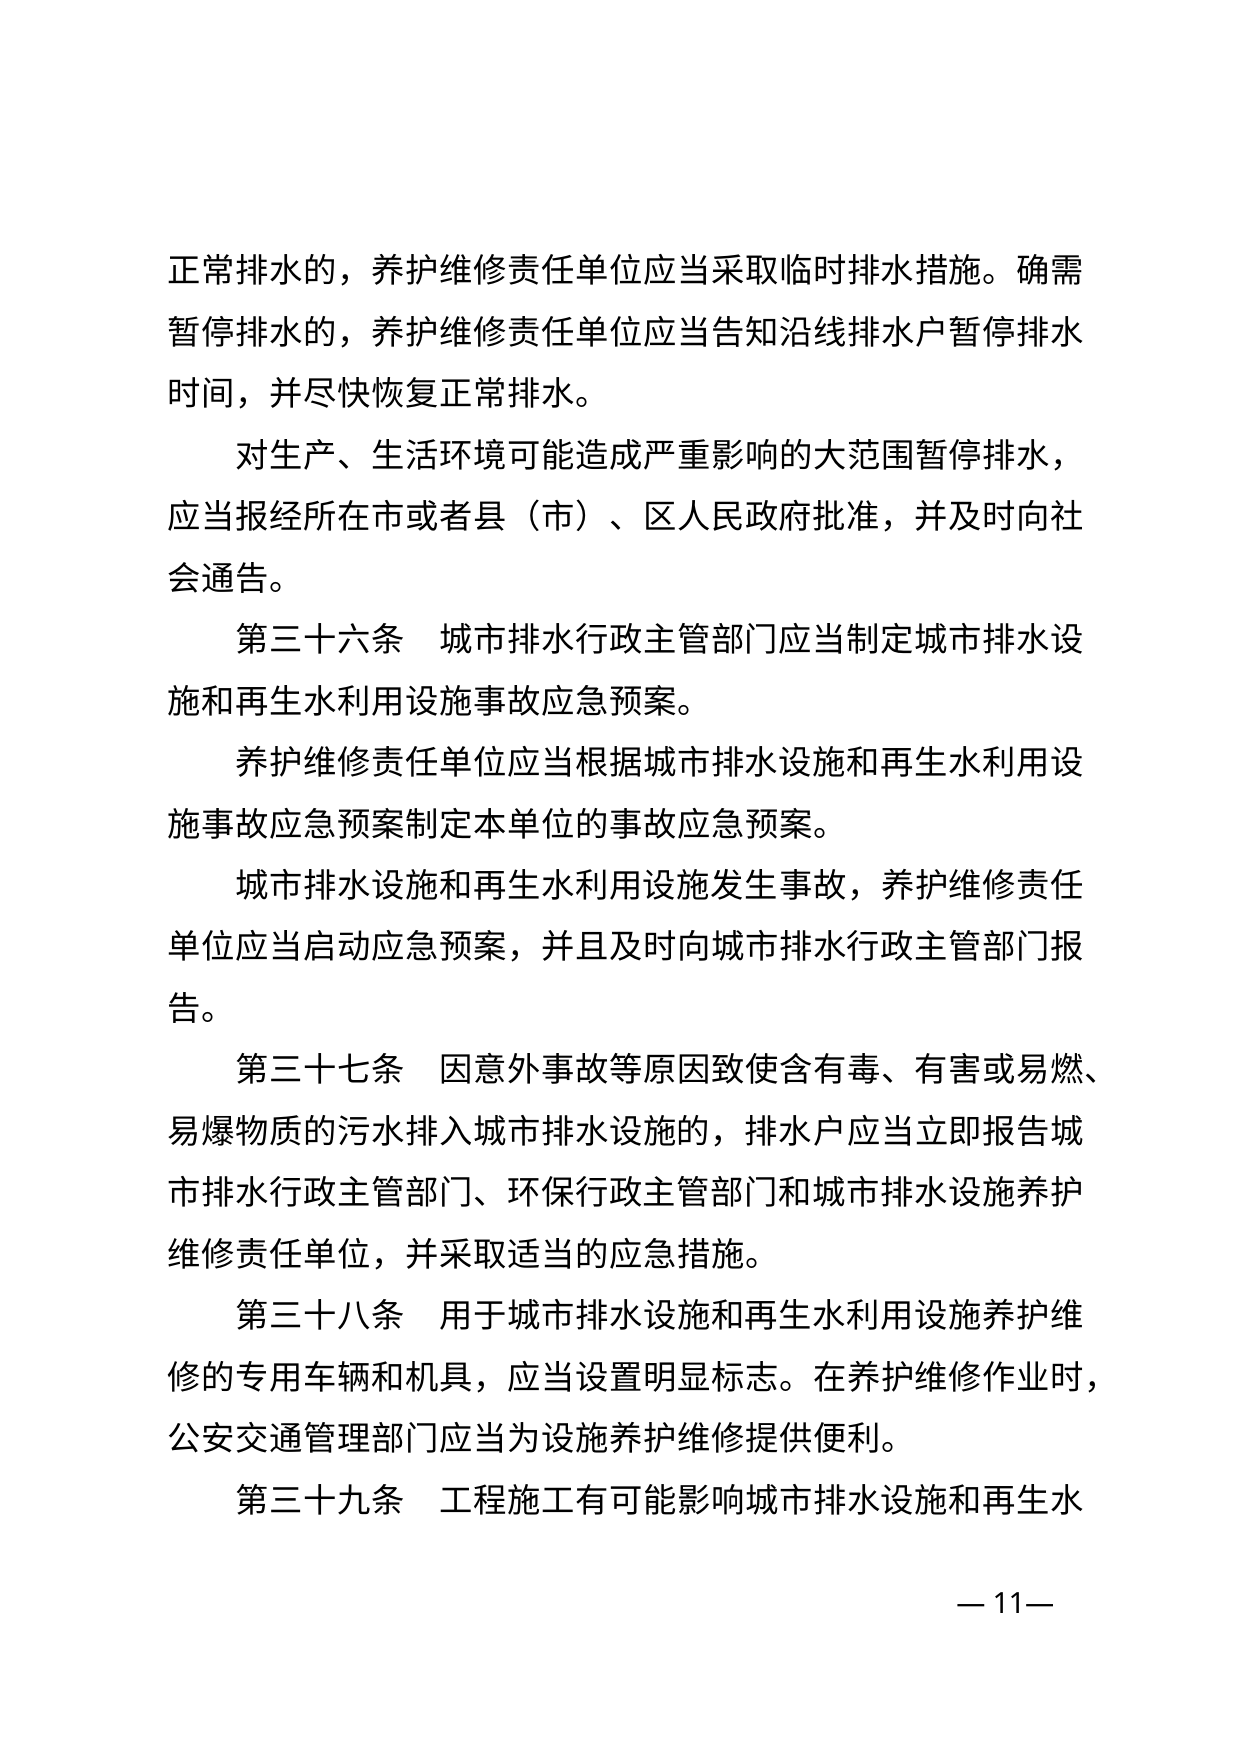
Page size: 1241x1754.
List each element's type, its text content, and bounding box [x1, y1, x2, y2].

text 第三十七条 因意外事故等原因致使含有毒、有害或易燃、易爆物质的污水排入城市排水设施的，排水户应当立即报告城市排水行政主管部门、环保行政主管部门和城市排水设施养护维修责任单位，并采取适当的应急措施。 [168, 1037, 1084, 1282]
text 城市排水设施和再生水利用设施发生事故，养护维修责任单位应当启动应急预案，并且及时向城市排水行政主管部门报告。 [168, 852, 1084, 1037]
text 第三十八条 用于城市排水设施和再生水利用设施养护维修的专用车辆和机具，应当设置明显标志。在养护维修作业时，公安交通管理部门应当为设施养护维修提供便利。 [168, 1282, 1084, 1467]
text 第三十六条 城市排水行政主管部门应当制定城市排水设施和再生水利用设施事故应急预案。 [168, 606, 1084, 729]
text 对生产、生活环境可能造成严重影响的大范围暂停排水，应当报经所在市或者县（市）、区人民政府批准，并及时向社会通告。 [168, 422, 1084, 606]
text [168, 238, 1084, 422]
text 养护维修责任单位应当根据城市排水设施和再生水利用设施事故应急预案制定本单位的事故应急预案。 [168, 729, 1084, 852]
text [168, 1467, 1084, 1528]
